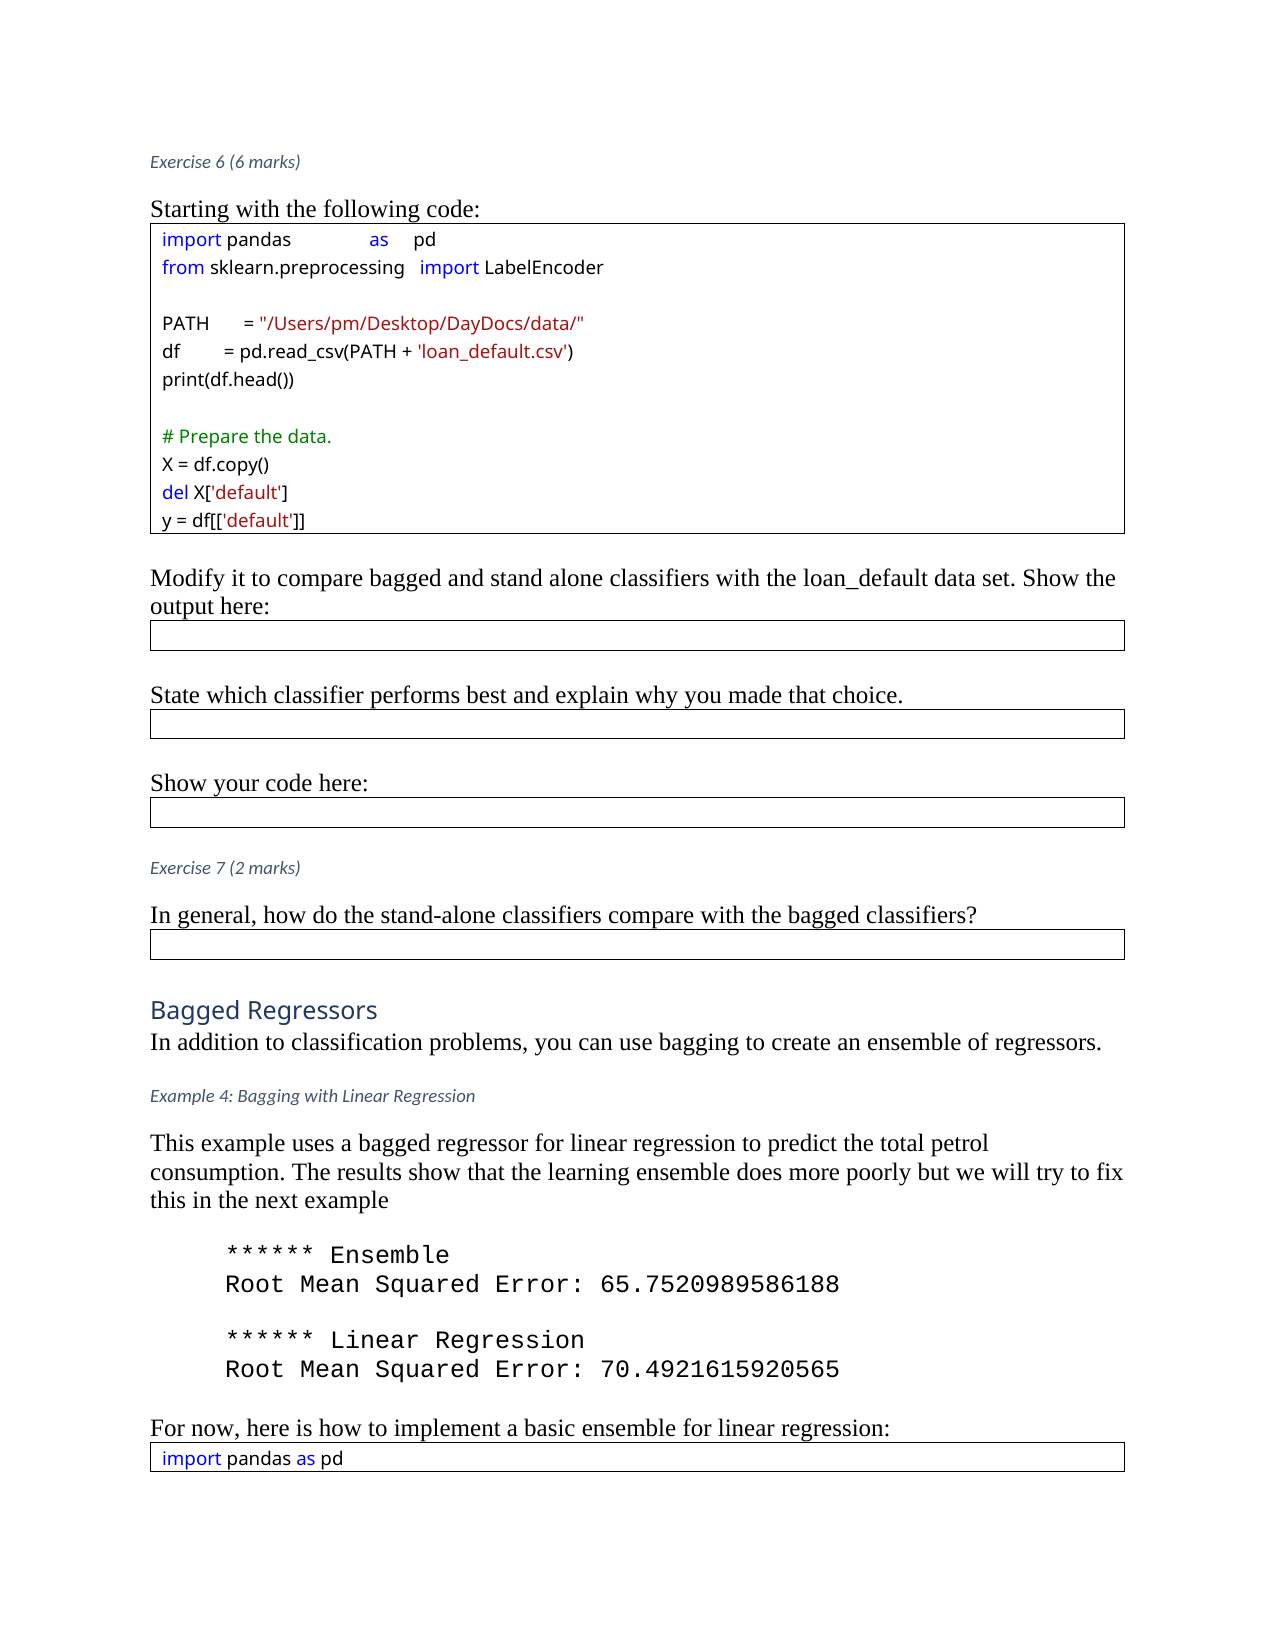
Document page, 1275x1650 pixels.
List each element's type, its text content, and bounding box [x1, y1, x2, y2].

text ****** Linear Regression [150, 1328, 1125, 1356]
table_header [151, 621, 1124, 650]
text ****** Ensemble [150, 1243, 1125, 1271]
text In general, how do the stand-alone classifiers compare with the bagged classifiers? [150, 900, 1125, 929]
text Example : Bagging with Linear Regression [150, 1084, 1125, 1107]
text In addition to classification problems, you can use bagging to create an ensemble of regressors. [150, 1027, 1125, 1056]
text Root Mean Squared Error: 65.7520989586188 [150, 1271, 1125, 1300]
table_header [151, 710, 1124, 738]
text Root Mean Squared Error: 70.4921615920565 [150, 1356, 1125, 1385]
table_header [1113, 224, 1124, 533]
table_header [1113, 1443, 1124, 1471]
text Exercise (2 marks) [150, 856, 1125, 879]
text This example uses a bagged regressor for linear regression to predict the total petrol consumption. The results show that the learning ensemble does more poorly but we will try to fix this in the next example [150, 1128, 1125, 1214]
text Starting with the following code: [150, 194, 1125, 222]
table_header [151, 930, 1124, 959]
text Exercise (6 marks) [150, 150, 1125, 173]
text For now, here is how to implement a basic ensemble for linear regression: [150, 1413, 1125, 1442]
subtitle Bagged Regressors [150, 993, 1125, 1027]
text Modify it to compare bagged and stand alone classifiers with the loan_default data set. Show the output here: [150, 563, 1125, 620]
text Show your code here: [150, 768, 1125, 797]
text State which classifier performs best and explain why you made that choice. [150, 680, 1125, 708]
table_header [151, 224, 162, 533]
table_header [151, 798, 1124, 827]
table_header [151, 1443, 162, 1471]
